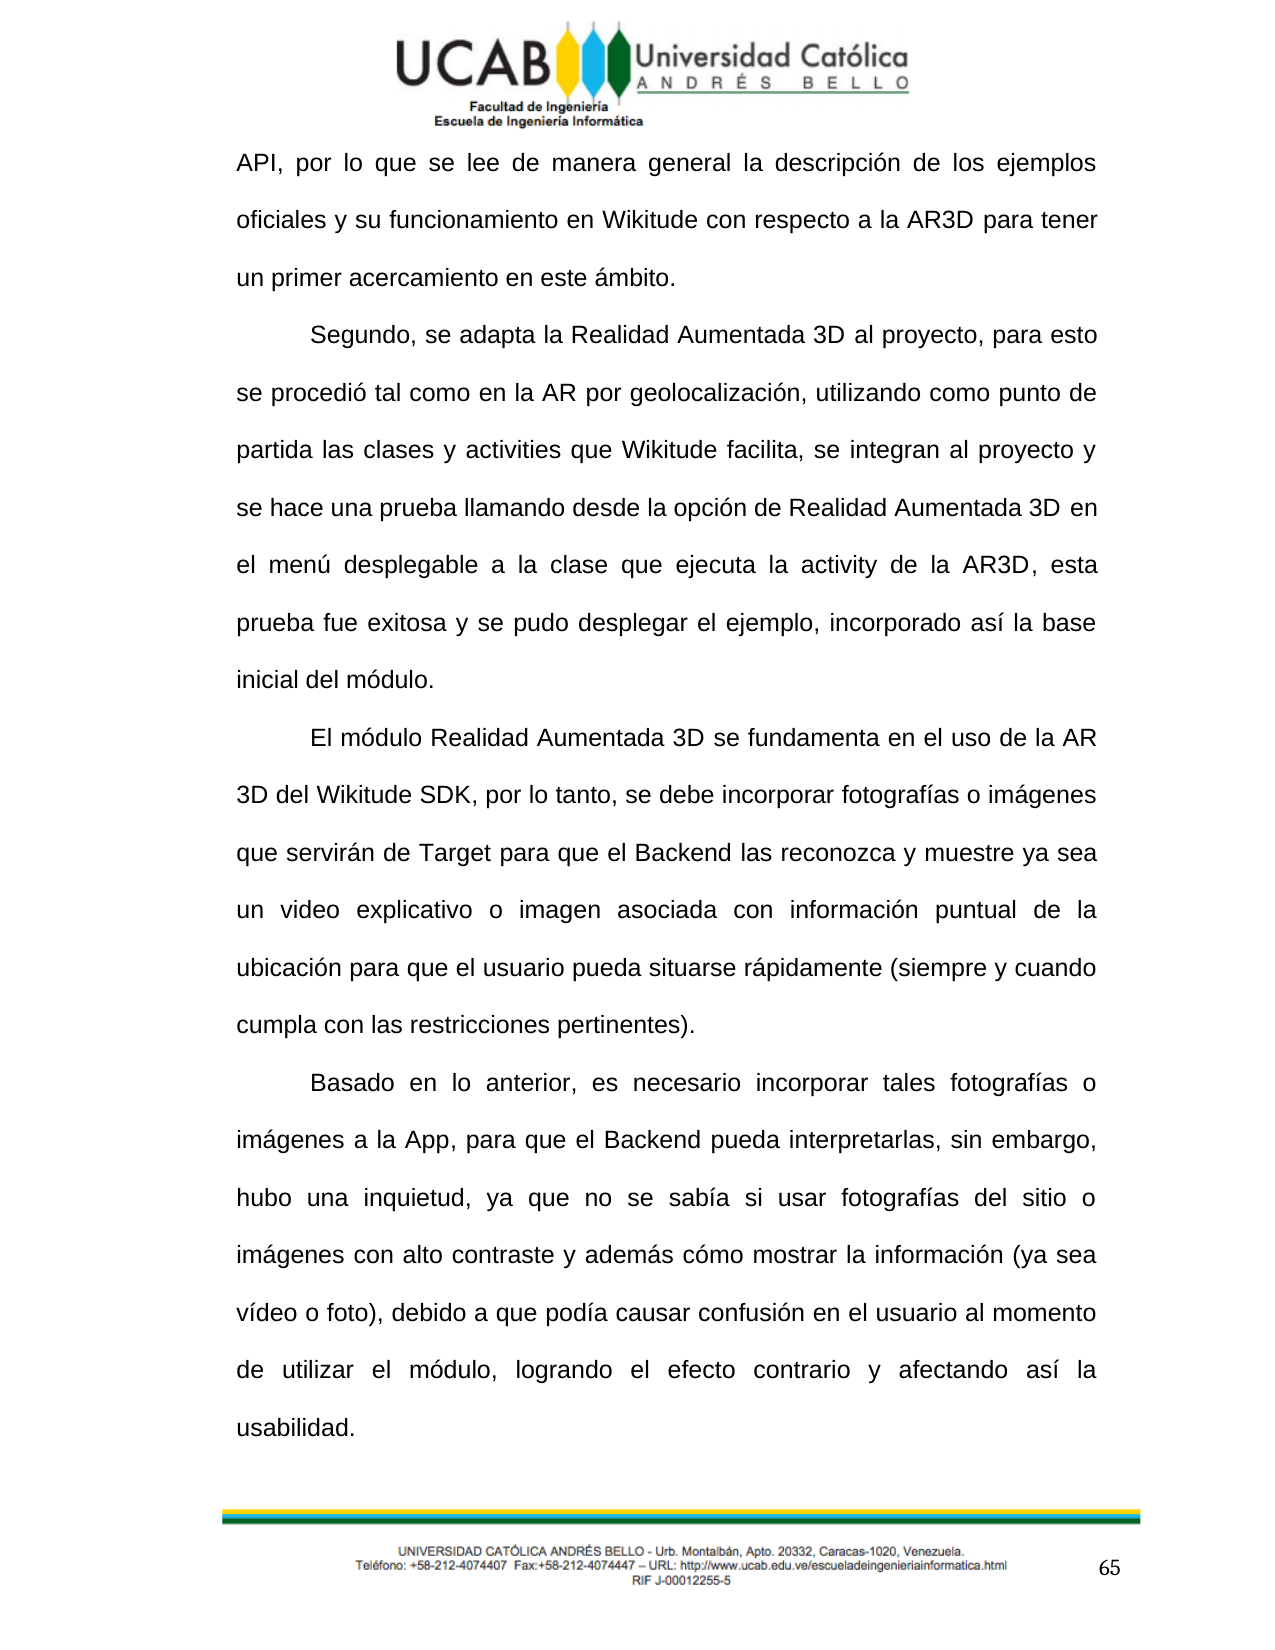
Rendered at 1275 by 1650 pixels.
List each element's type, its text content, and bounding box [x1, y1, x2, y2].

text El módulo Realidad Aumentada 3D se fundamenta en el uso de la AR 3D del Wikitude SDK, por lo tanto, se debe incorporar fotografías o imágenes que servirán de Target para que el Backend las reconozca y muestre ya sea un video explicativo o imagen asociada con información puntual de la ubicación para que el usuario pueda situarse rápidamente (siempre y cuando cumpla con las restricciones pertinentes). [236, 723, 1098, 1039]
text Basado en lo anterior, es necesario incorporar tales fotografías o imágenes a la App, para que el Backend pueda interpretarlas, sin embargo, hubo una inquietud, ya que no se sabía si usar fotografías del sitio o imágenes con alto contraste y además cómo mostrar la información (ya sea vídeo o foto), debido a que podía causar confusión en el usuario al momento de utilizar el módulo, logrando el efecto contrario y afectando así la usabilidad. [236, 1068, 1098, 1441]
picture [220, 1506, 1141, 1593]
picture [355, 0, 974, 144]
